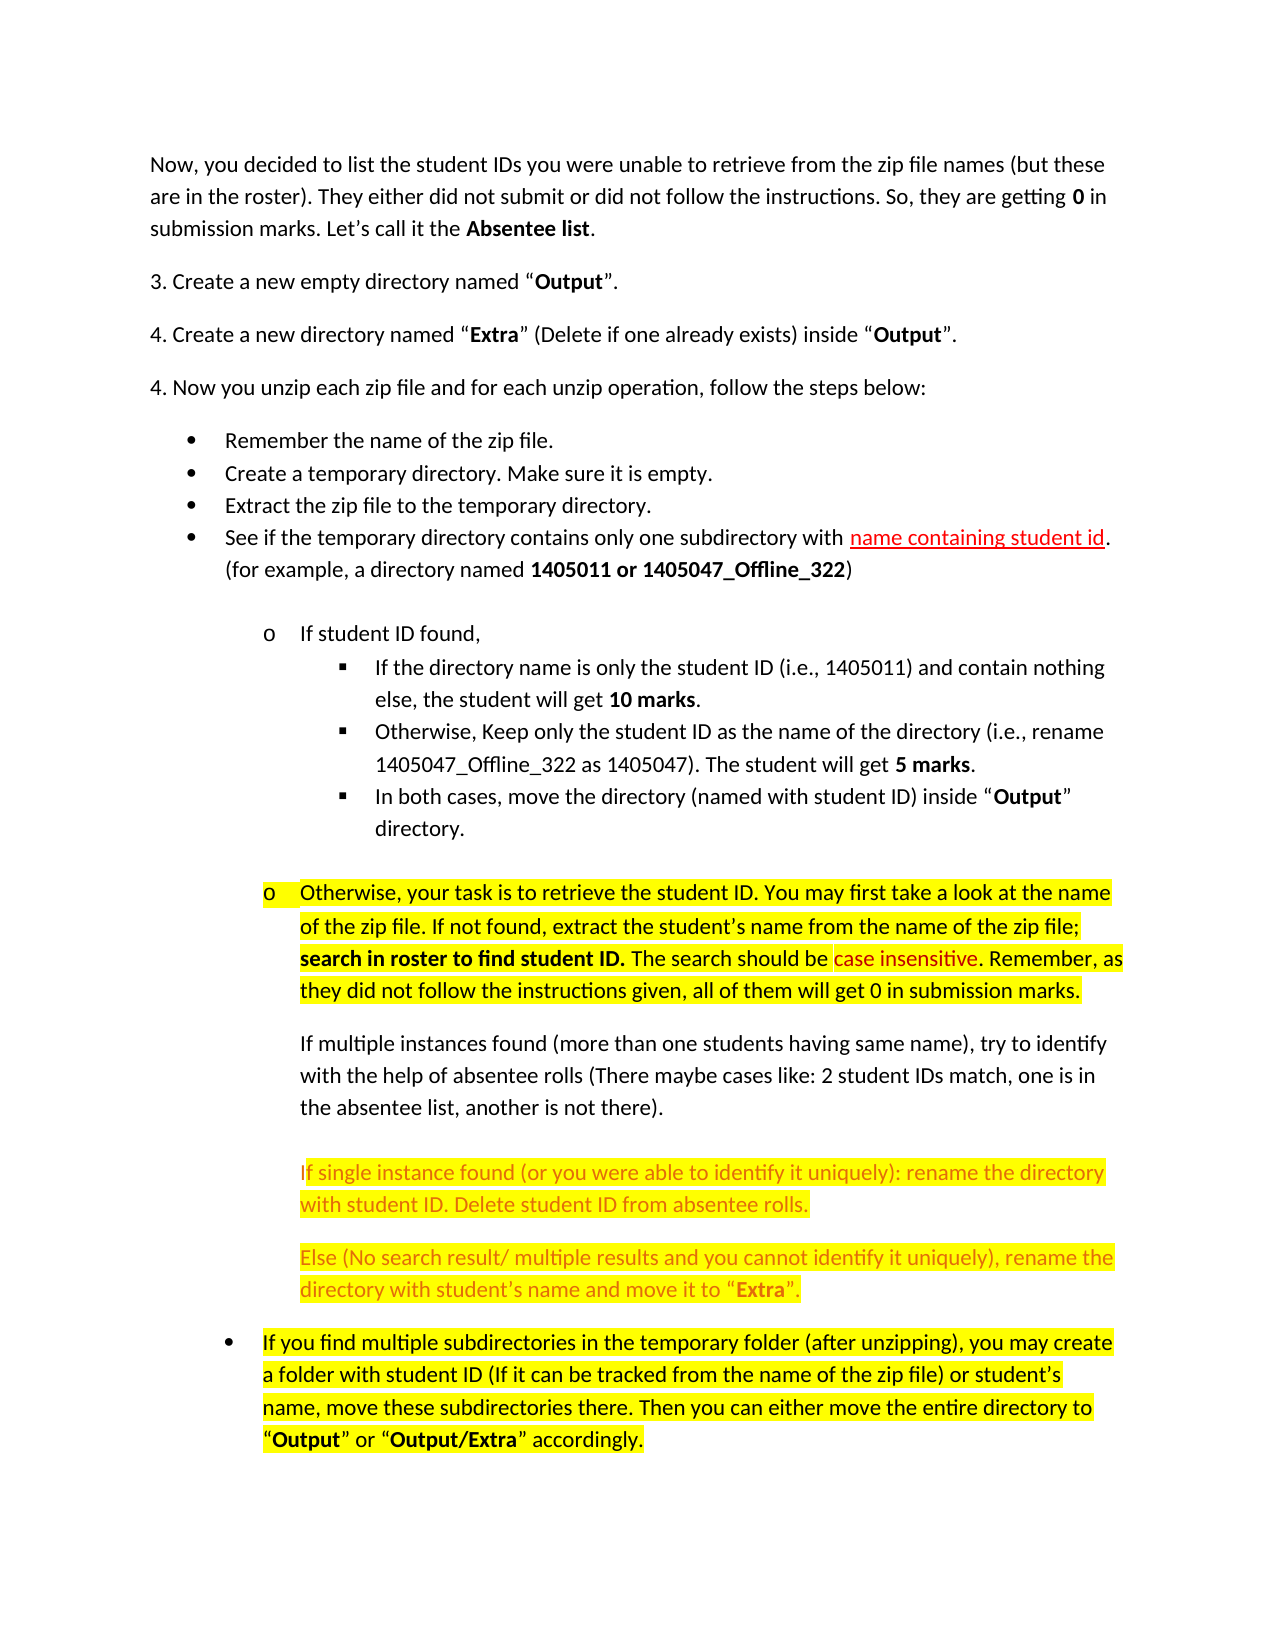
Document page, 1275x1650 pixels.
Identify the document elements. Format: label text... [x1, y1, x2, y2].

text 4. Now you unzip each zip file and for each unzip operation, follow the steps below: [150, 373, 1125, 401]
text Else (No search result/ multiple results and you cannot identify it uniquely), rename the directory with student’s name and move it to “Extra”. [300, 1243, 1125, 1303]
text If multiple instances found (more than one students having same name), try to identify with the help of absentee rolls (There maybe cases like: 2 student IDs match, one is in the absentee list, another is not there). If single instance found (or you were able to identify it uniquely): rename the directory with student ID. Delete student ID from absentee rolls. [300, 1029, 1125, 1218]
list If the directory name is only the student ID (i.e., 1405011) and contain nothing else, the student will get 10 marks. [337, 653, 1125, 713]
list If student ID found, [262, 619, 1125, 649]
list Create a temporary directory. Make sure it is empty. [187, 459, 1125, 487]
list Remember the name of the zip file. [187, 426, 1125, 454]
list In both cases, move the directory (named with student ID) inside “Output” directory. [337, 782, 1125, 874]
text Now, you decided to list the student IDs you were unable to retrieve from the zip file names (but these are in the roster). They either did not submit or did not follow the instructions. So, they are getting 0 in submission marks. Let’s call it the Absentee list. [150, 150, 1125, 242]
list If you find multiple subdirectories in the temporary folder (after unzipping), you may create a folder with student ID (If it can be tracked from the name of the zip file) or student’s name, move these subdirectories there. Then you can either move the entire directory to “Output” or “Output/Extra” accordingly. [225, 1328, 1125, 1485]
list See if the temporary directory contains only one subdirectory with name containing student id. (for example, a directory named 1405011 or 1405047_Offline_322) [187, 523, 1125, 615]
list Otherwise, your task is to retrieve the student ID. You may first take a look at the name of the zip file. If not found, extract the student’s name from the name of the zip file; search in roster to find student ID. The search should be case insensitive. Remember, as they did not follow the instructions given, all of them will get 0 in submission marks. [262, 878, 1125, 1004]
text 4. Create a new directory named “Extra” (Delete if one already exists) inside “Output”. [150, 320, 1125, 348]
list Extract the zip file to the temporary directory. [187, 491, 1125, 519]
text 3. Create a new empty directory named “Output”. [150, 267, 1125, 295]
list Otherwise, Keep only the student ID as the name of the directory (i.e., rename 1405047_Offline_322 as 1405047). The student will get 5 marks. [337, 717, 1125, 778]
